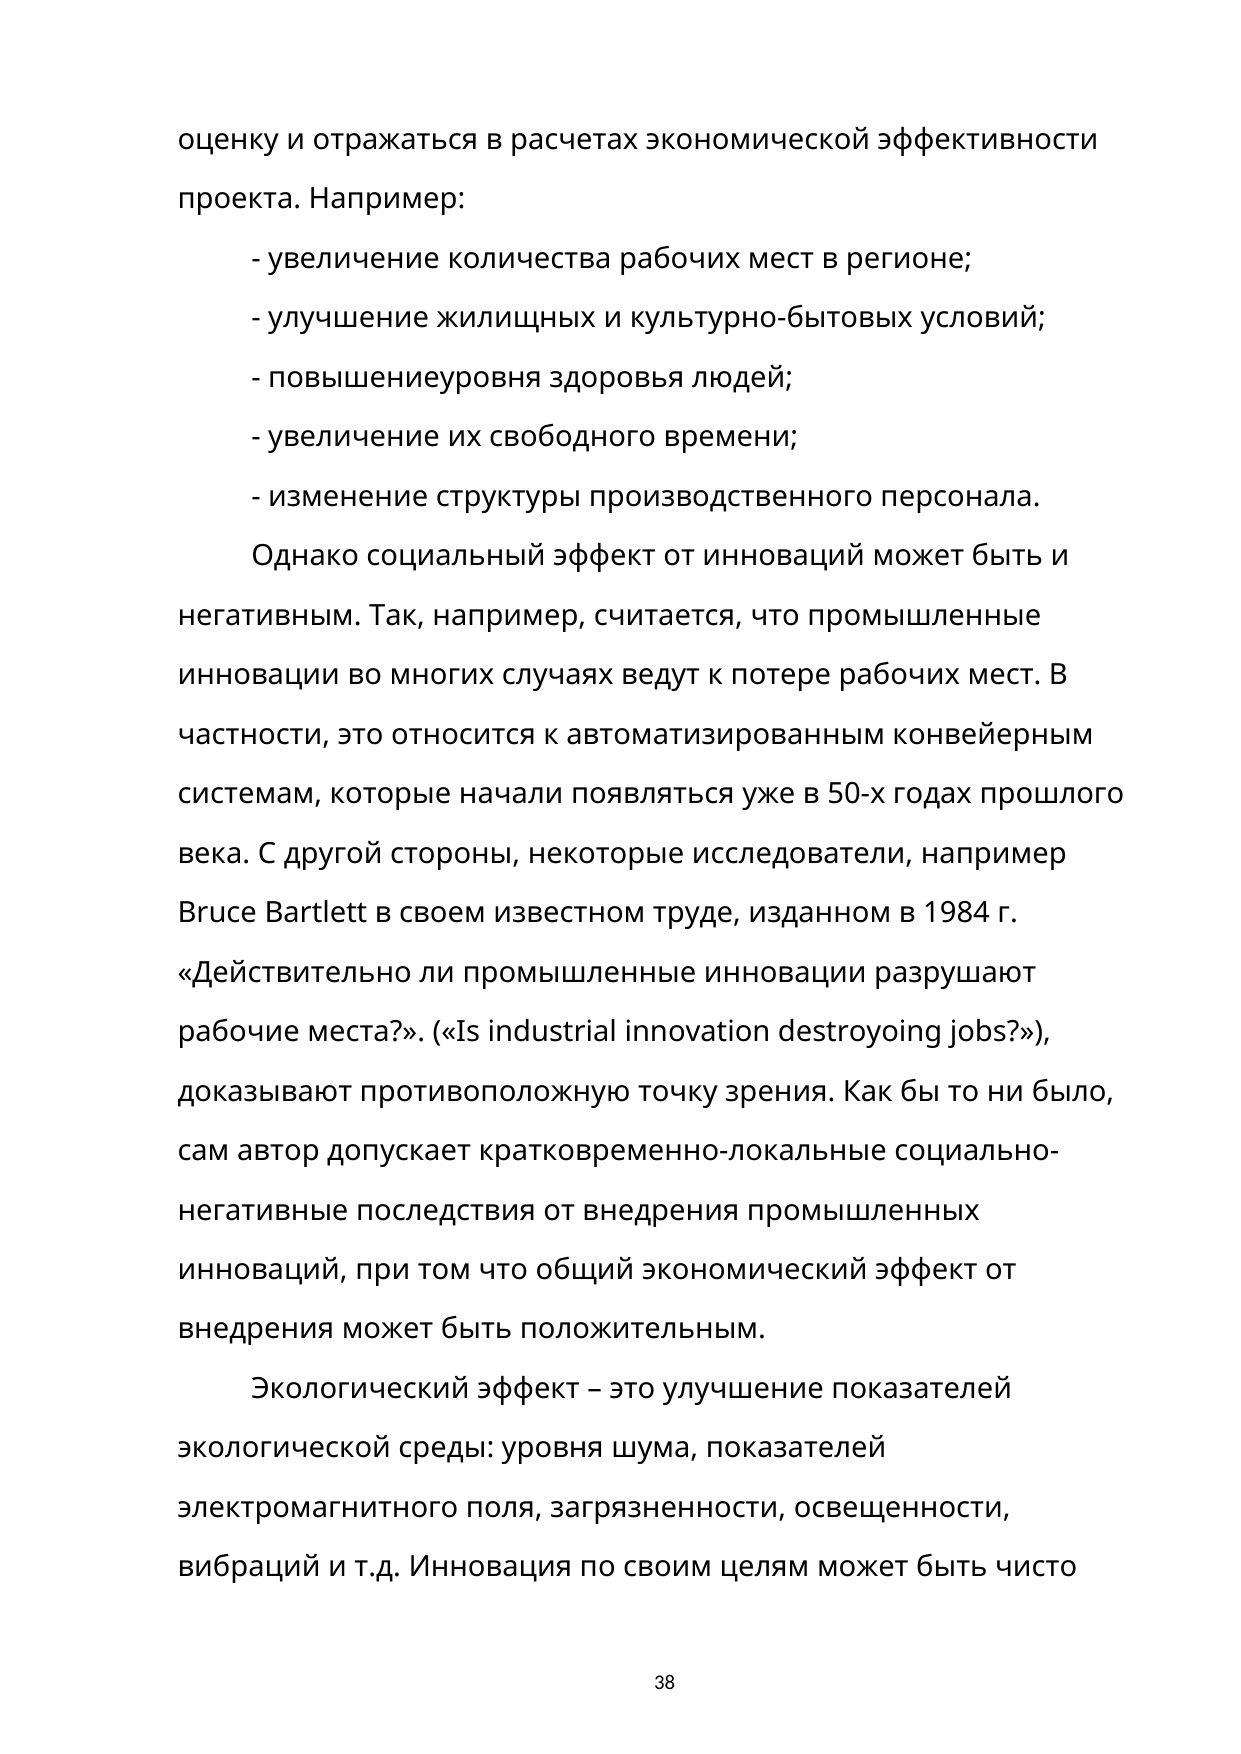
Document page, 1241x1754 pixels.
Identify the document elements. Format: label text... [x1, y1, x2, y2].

text - изменение структуры производственного персонала. [177, 475, 1152, 515]
text - повышениеуровня здоровья людей; [177, 356, 1152, 396]
text - увеличение их свободного времени; [177, 416, 1152, 455]
text - улучшение жилищных и культурно-бытовых условий; [177, 297, 1152, 336]
text - увеличение количества рабочих мест в регионе; [177, 237, 1152, 277]
